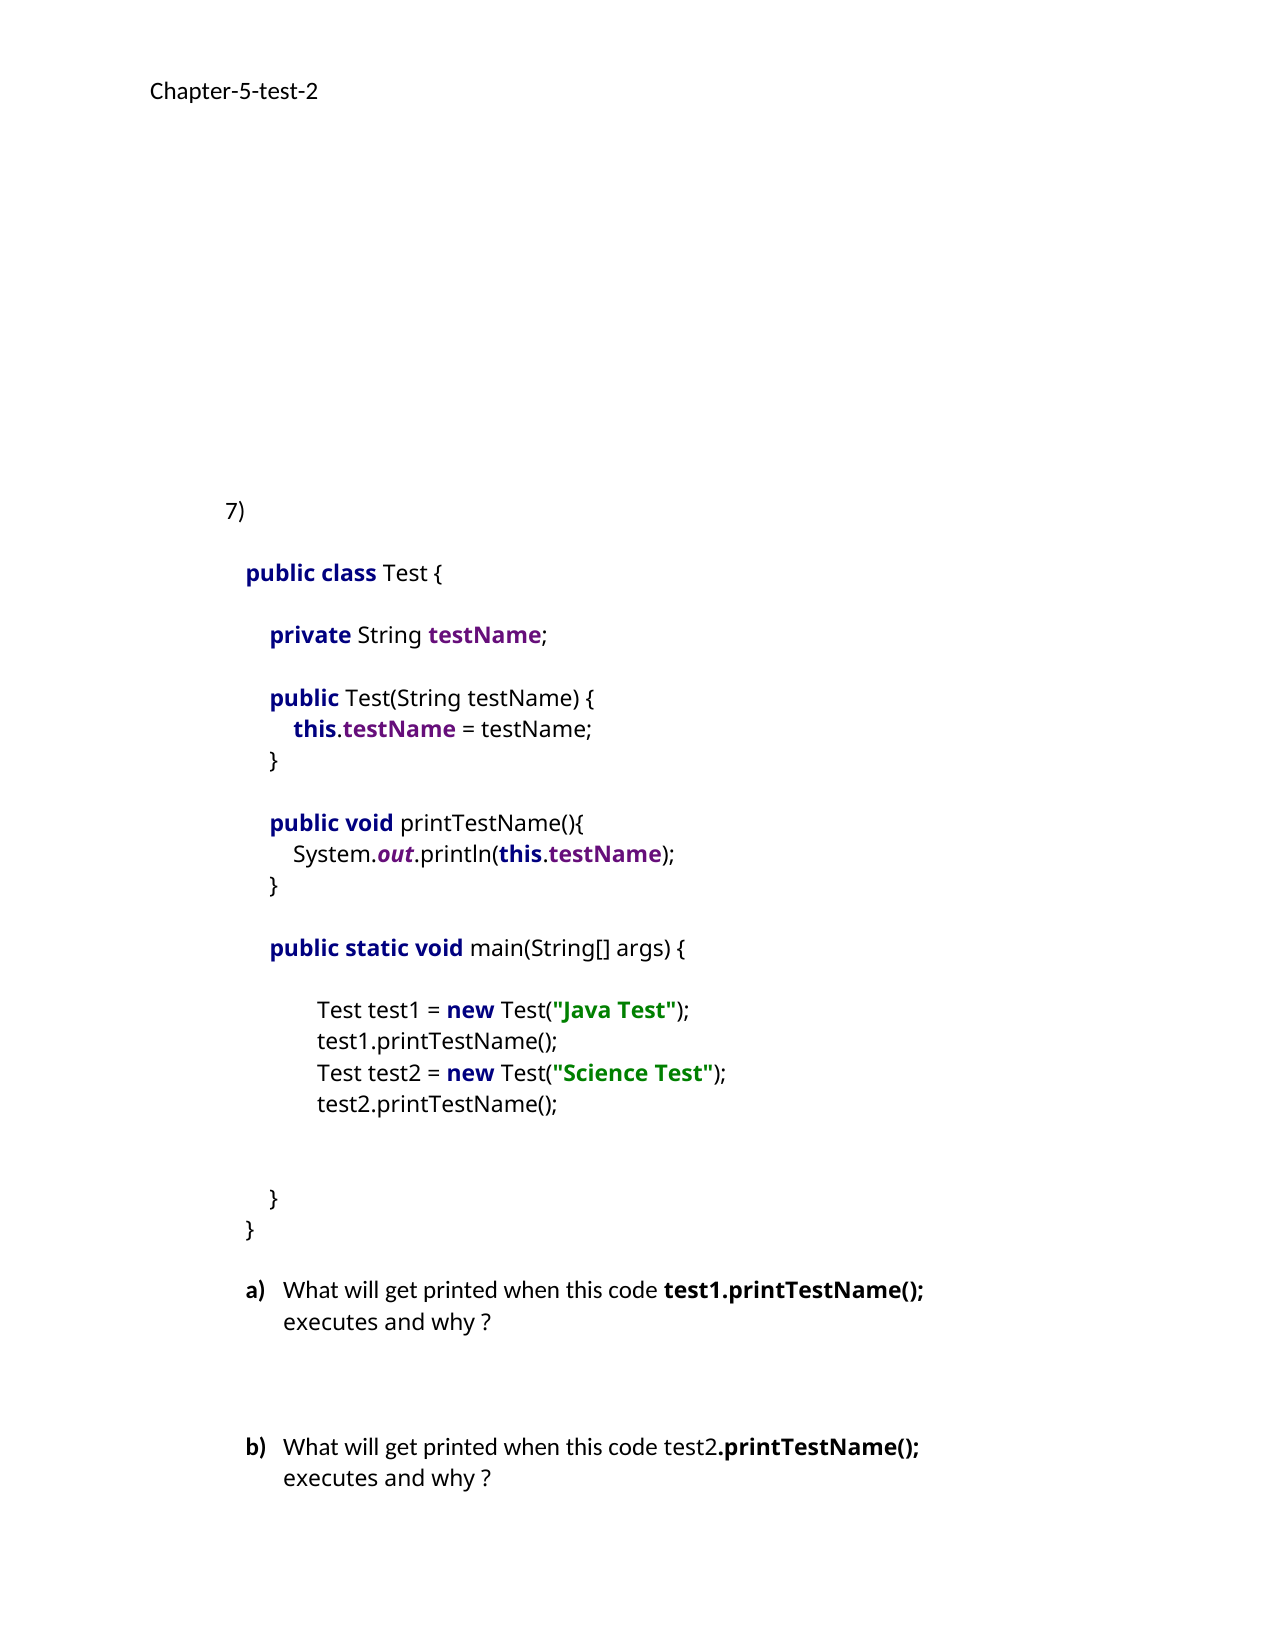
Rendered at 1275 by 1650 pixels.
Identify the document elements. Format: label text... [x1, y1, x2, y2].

text public class Test { private String testName; public Test(String testName) { this.testName = testName; } public void printTestName(){ System.out.println(this.testName); } public static void main(String[] args) { Test test1 = new Test("Java Test"); test1.printTestName(); Test test2 = new Test("Science Test"); test2.printTestName(); } } [245, 556, 1125, 1244]
list 7) [225, 495, 1125, 526]
list What will get printed when this code test1.printTestName(); [245, 1274, 1125, 1306]
list executes and why ? [283, 1462, 1125, 1493]
list What will get printed when this code test2.printTestName(); [245, 1431, 1125, 1462]
list executes and why ? [283, 1306, 1125, 1337]
